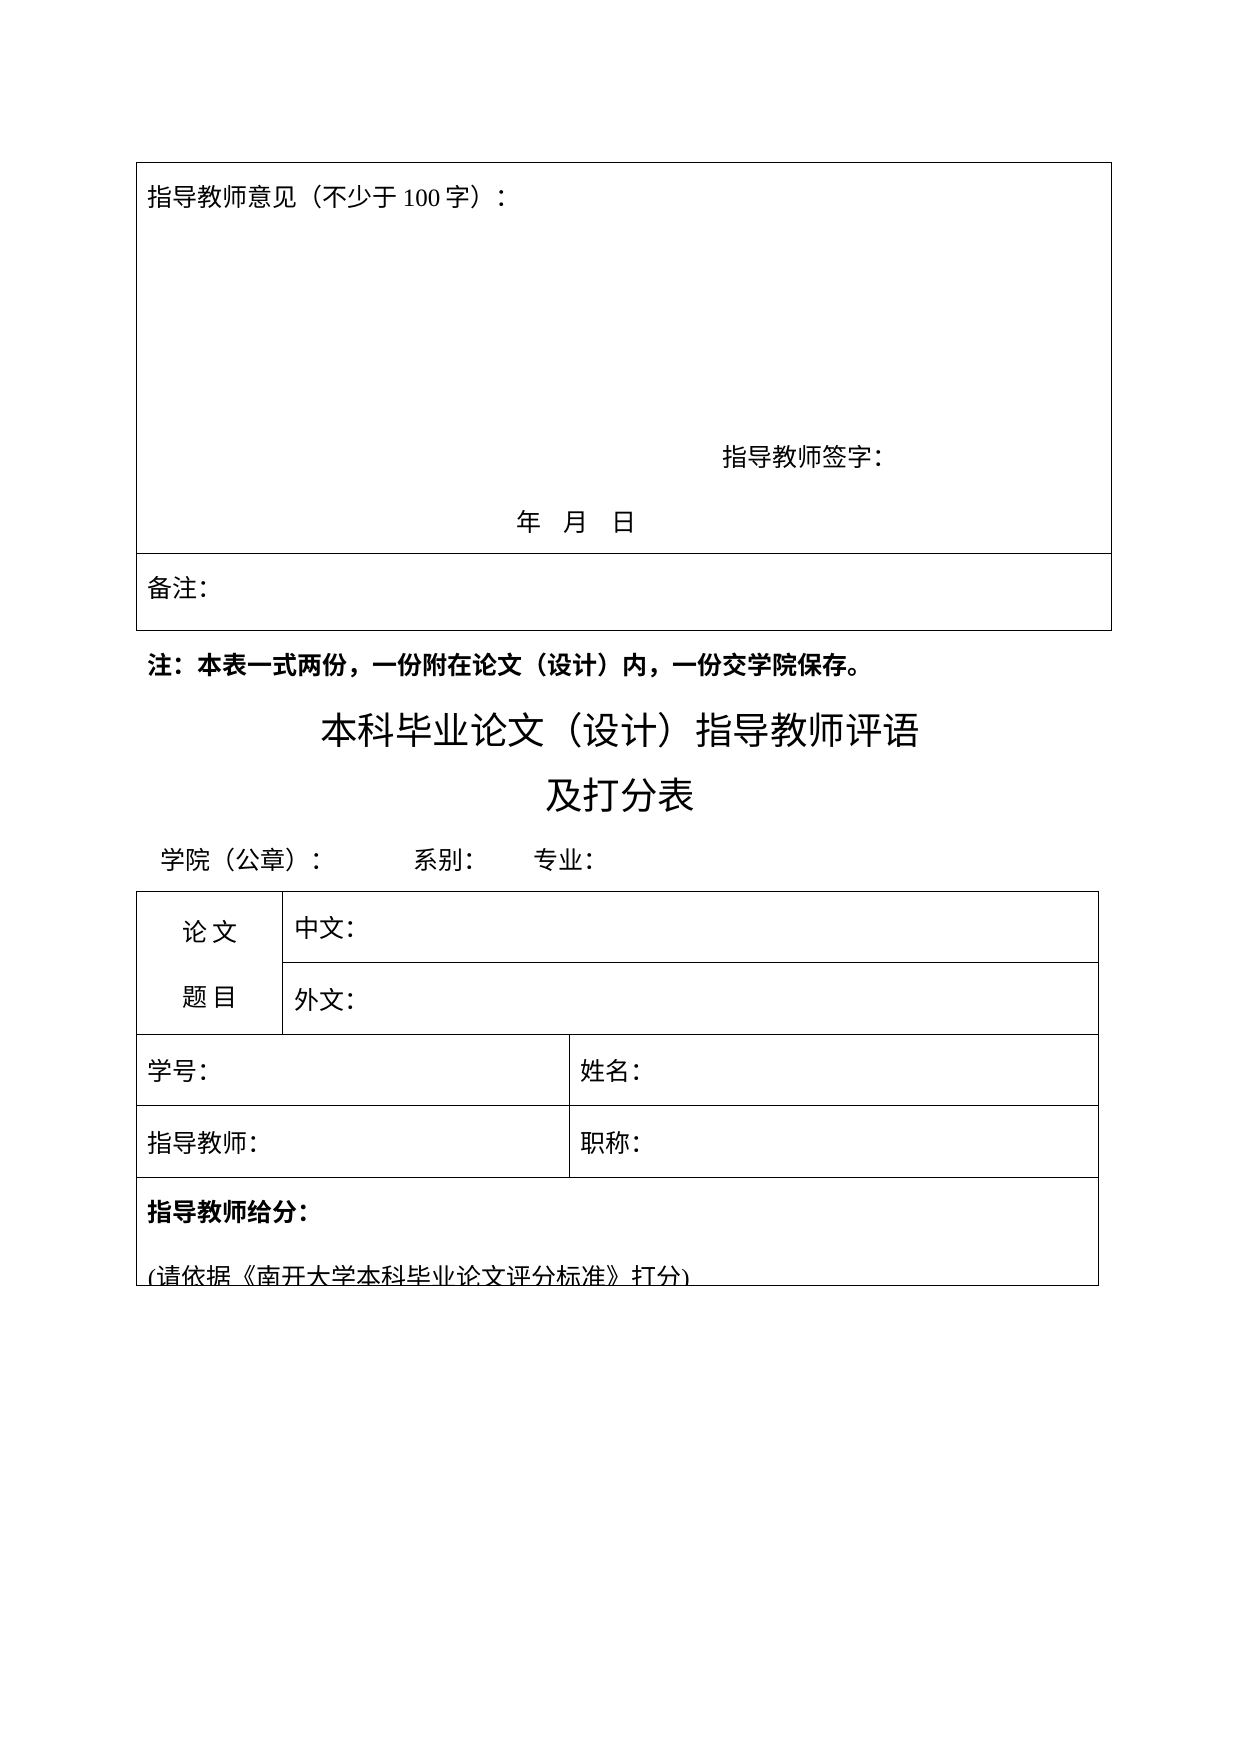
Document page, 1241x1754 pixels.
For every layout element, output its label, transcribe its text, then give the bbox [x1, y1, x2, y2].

table_cell 指导教师： [137, 1106, 569, 1177]
text 注：本表一式两份，一份附在论文（设计）内，一份交学院保存。 [148, 631, 1092, 696]
table_header 论 文 题 目 [137, 892, 282, 1034]
table_cell 备注： [137, 554, 1111, 630]
table_cell 指导教师给分： (请依据《南开大学本科毕业论文评分标准》打分) [137, 1178, 1098, 1285]
table_cell 学号： [137, 1035, 569, 1105]
text 及打分表 [148, 761, 1092, 826]
text 本科毕业论文（设计）指导教师评语 [148, 696, 1092, 761]
table_header 中文： [283, 892, 1098, 962]
text 学院（公章）： 系别： 专业： [148, 826, 1092, 891]
table_cell 职称： [570, 1106, 1098, 1177]
table_cell 外文： [283, 963, 1098, 1034]
table_cell 指导教师意见（不少于100字）： 指导教师签字： 年 月 日 [137, 163, 1111, 553]
table_cell 姓名： [570, 1035, 1098, 1105]
